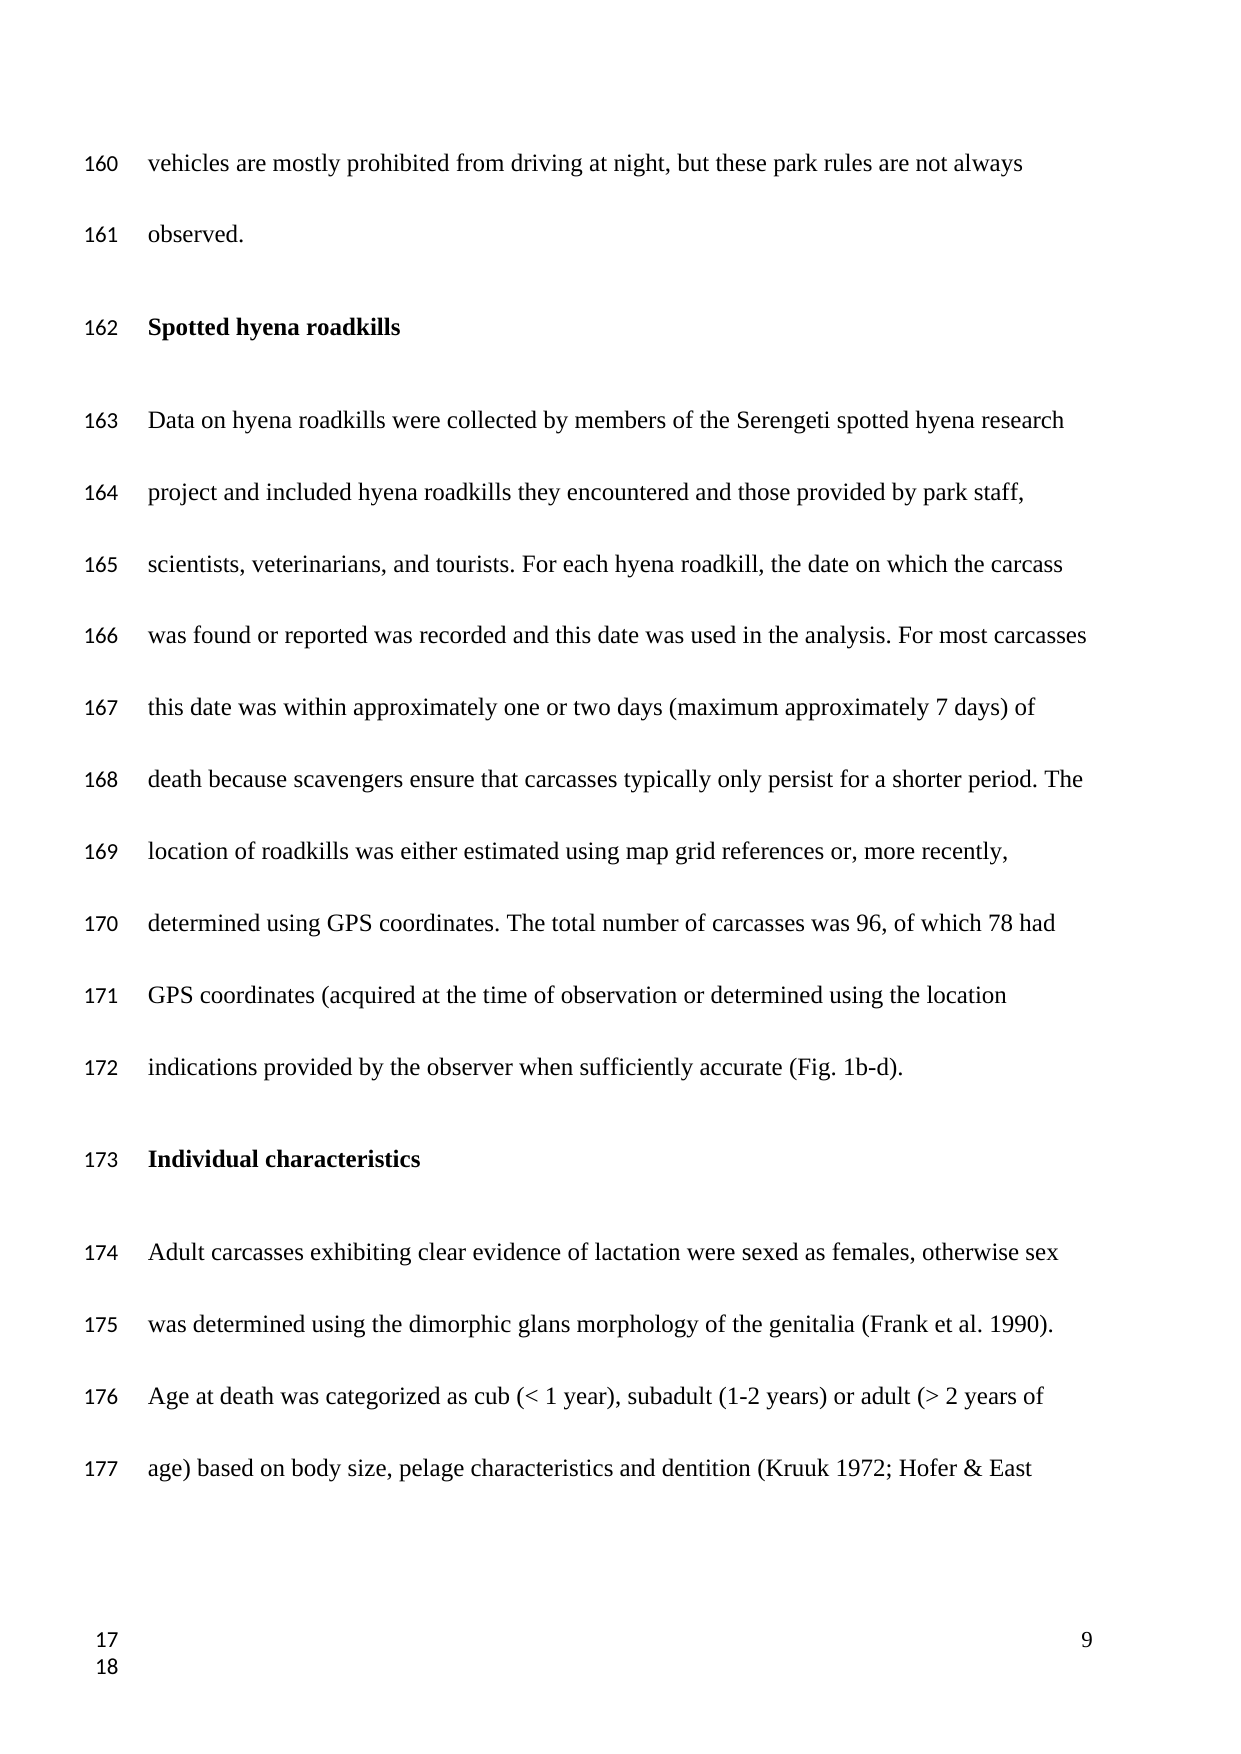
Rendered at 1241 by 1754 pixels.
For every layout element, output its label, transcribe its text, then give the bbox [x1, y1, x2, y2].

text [148, 1237, 1093, 1482]
text Individual characteristics [148, 1144, 1093, 1173]
text Spotted hyena roadkills [148, 312, 1093, 341]
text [148, 148, 1093, 248]
text Data on hyena roadkills were collected by members of the Serengeti spotted hyena research project and included hyena roadkills they encountered and those provided by park staff, scientists, veterinarians, and tourists. For each hyena roadkill, the date on which the carcass was found or reported was recorded and this date was used in the analysis. For most carcasses this date was within approximately one or two days (maximum approximately 7 days) of death because scavengers ensure that carcasses typically only persist for a shorter period. The location of roadkills was either estimated using map grid references or, more recently, determined using GPS coordinates. The total number of carcasses was 96, of which 78 had GPS coordinates (acquired at the time of observation or determined using the location indications provided by the observer when sufficiently accurate (Fig. 1b-d). [148, 405, 1093, 1081]
